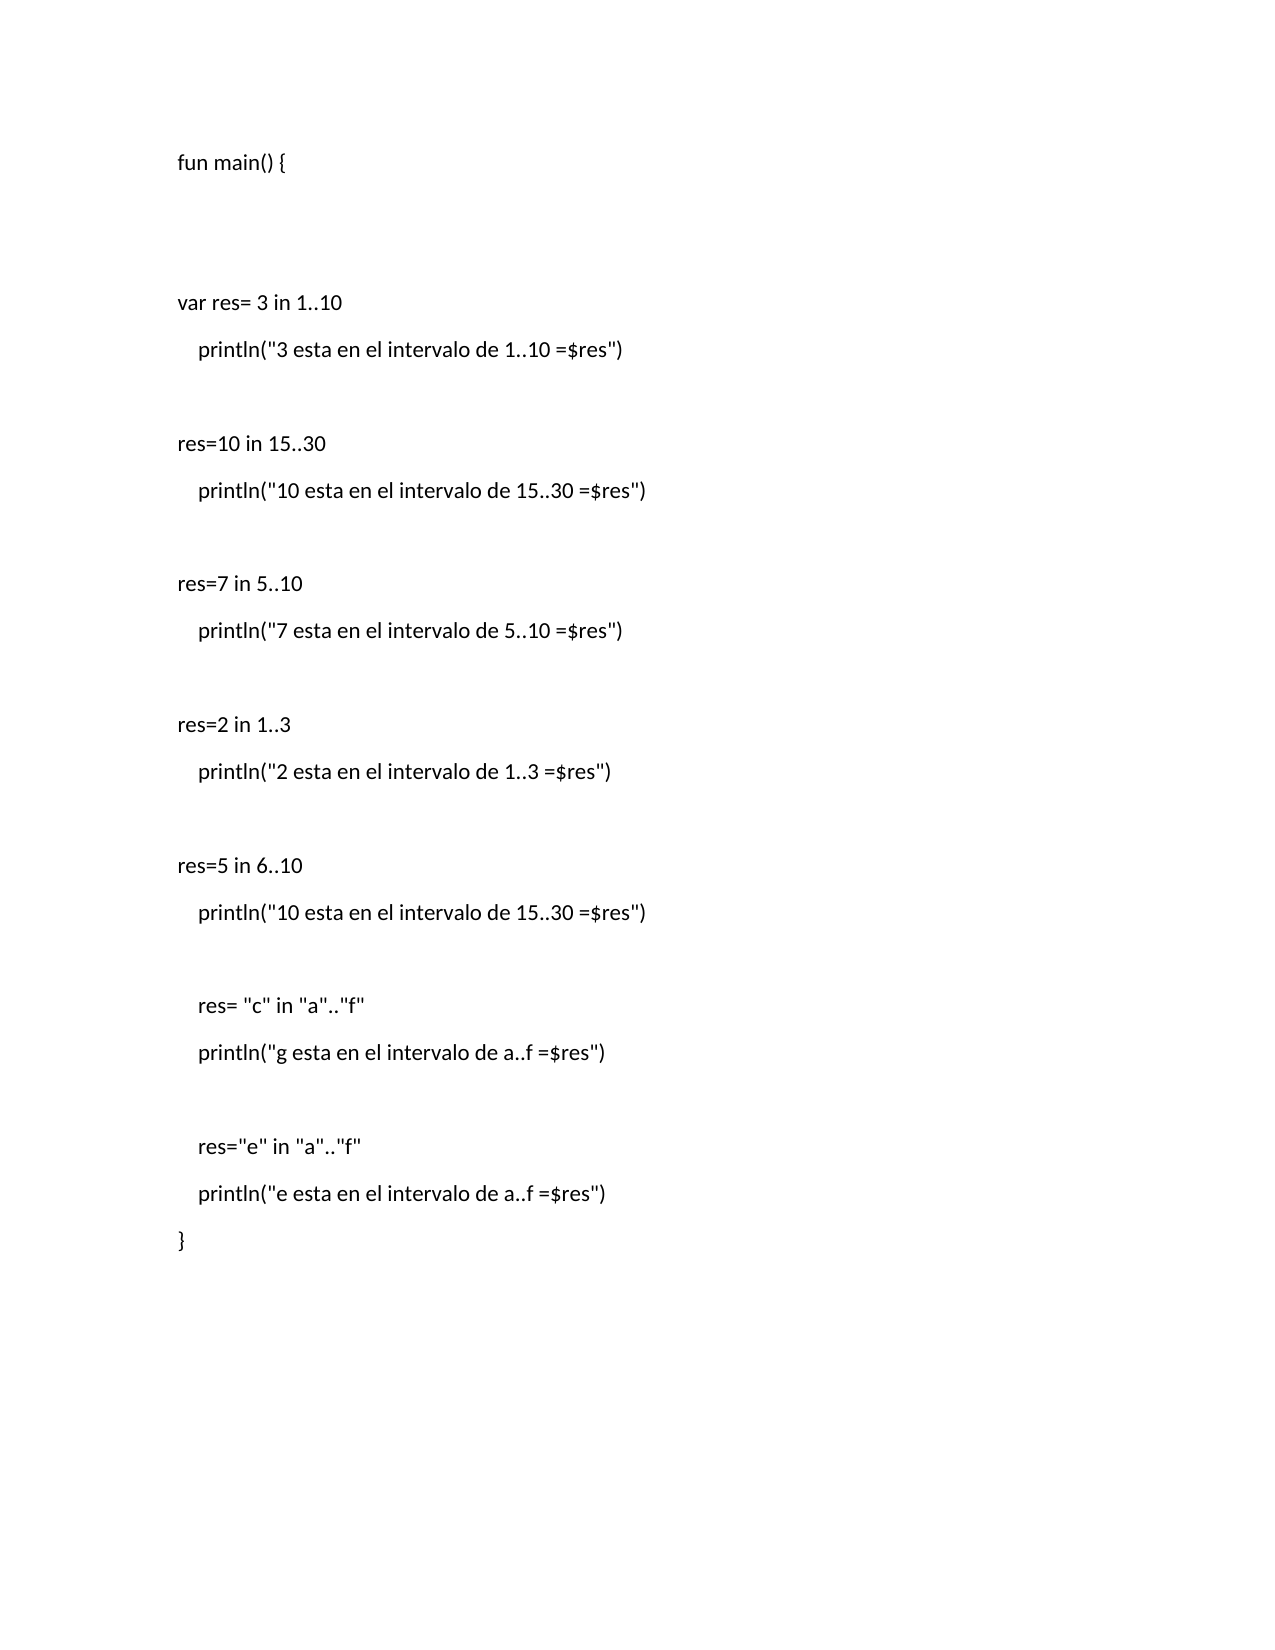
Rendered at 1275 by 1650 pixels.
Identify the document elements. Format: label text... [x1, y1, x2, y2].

text res="e" in "a".."f" [177, 1132, 1098, 1160]
text res=5 in 6..10 [177, 851, 1098, 879]
text res=2 in 1..3 [177, 710, 1098, 738]
text res=7 in 5..10 [177, 569, 1098, 597]
text fun main() { [177, 148, 1098, 176]
text println("2 esta en el intervalo de 1..3 =$res") [177, 757, 1098, 785]
text } [177, 1226, 1098, 1254]
text println("7 esta en el intervalo de 5..10 =$res") [177, 616, 1098, 644]
text println("10 esta en el intervalo de 15..30 =$res") [177, 898, 1098, 926]
text res=10 in 15..30 [177, 429, 1098, 457]
text println("g esta en el intervalo de a..f =$res") [177, 1038, 1098, 1066]
text res= "c" in "a".."f" [177, 991, 1098, 1019]
text var res= 3 in 1..10 [177, 288, 1098, 316]
text println("e esta en el intervalo de a..f =$res") [177, 1179, 1098, 1207]
text println("3 esta en el intervalo de 1..10 =$res") [177, 335, 1098, 363]
text println("10 esta en el intervalo de 15..30 =$res") [177, 476, 1098, 504]
